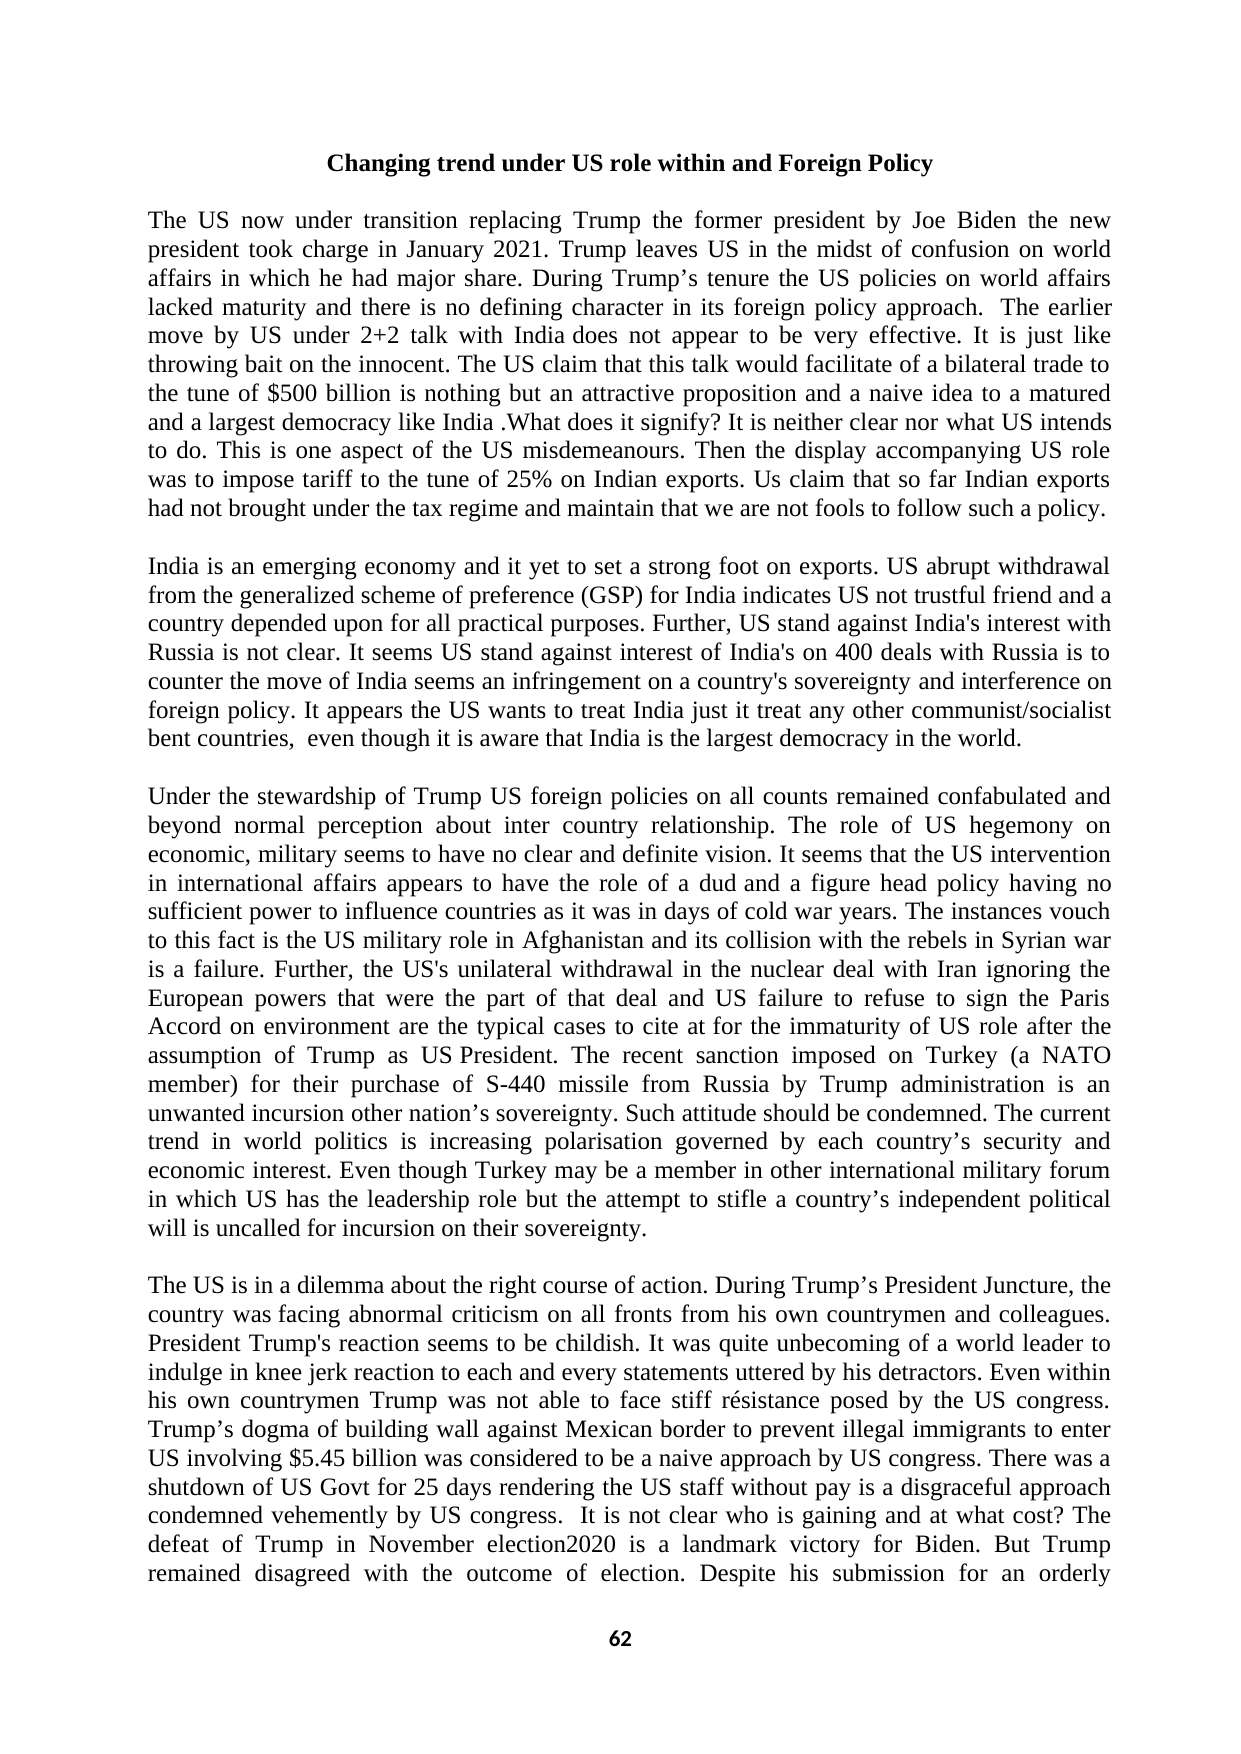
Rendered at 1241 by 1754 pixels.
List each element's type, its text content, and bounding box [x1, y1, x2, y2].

text Changing trend under US role within and Foreign Policy [148, 148, 1112, 176]
text The US now under transition replacing Trump the former president by Joe Biden the new president took charge in January 2021. Trump leaves US in the midst of confusion on world affairs in which he had major share. During Trump’s tenure the US policies on world affairs lacked maturity and there is no defining character in its foreign policy approach. The earlier move by US under 2+2 talk with India does not appear to be very effective. It is just like throwing bait on the innocent. The US claim that this talk would facilitate of a bilateral trade to the tune of $500 billion is nothing but an attractive proposition and a naive idea to a matured and a largest democracy like India .What does it signify? It is neither clear nor what US intends to do. This is one aspect of the US misdemeanours. Then the display accompanying US role was to impose tariff to the tune of 25% on Indian exports. Us claim that so far Indian exports had not brought under the tax regime and maintain that we are not fools to follow such a policy. [148, 206, 1112, 522]
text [148, 1271, 1112, 1587]
text Under the stewardship of Trump US foreign policies on all counts remained confabulated and beyond normal perception about inter country relationship. The role of US hegemony on economic, military seems to have no clear and definite vision. It seems that the US intervention in international affairs appears to have the role of a dud and a figure head policy having no sufficient power to influence countries as it was in days of cold war years. The instances vouch to this fact is the US military role in Afghanistan and its collision with the rebels in Syrian war is a failure. Further, the US's unilateral withdrawal in the nuclear deal with Iran ignoring the European powers that were the part of that deal and US failure to refuse to sign the Paris Accord on environment are the typical cases to cite at for the immaturity of US role after the assumption of Trump as US President. The recent sanction imposed on Turkey (a NATO member) for their purchase of S-440 missile from Russia by Trump administration is an unwanted incursion other nation’s sovereignty. Such attitude should be condemned. The current trend in world politics is increasing polarisation governed by each country’s security and economic interest. Even though Turkey may be a member in other international military forum in which US has the leadership role but the attempt to stifle a country’s independent political will is uncalled for incursion on their sovereignty. [148, 781, 1112, 1241]
text India is an emerging economy and it yet to set a strong foot on exports. US abrupt withdrawal from the generalized scheme of preference (GSP) for India indicates US not trustful friend and a country depended upon for all practical purposes. Further, US stand against India's interest with Russia is not clear. It seems US stand against interest of India's on 400 deals with Russia is to counter the move of India seems an infringement on a country's sovereignty and interference on foreign policy. It appears the US wants to treat India just it treat any other communist/socialist bent countries, even though it is aware that India is the largest democracy in the world. [148, 551, 1112, 752]
